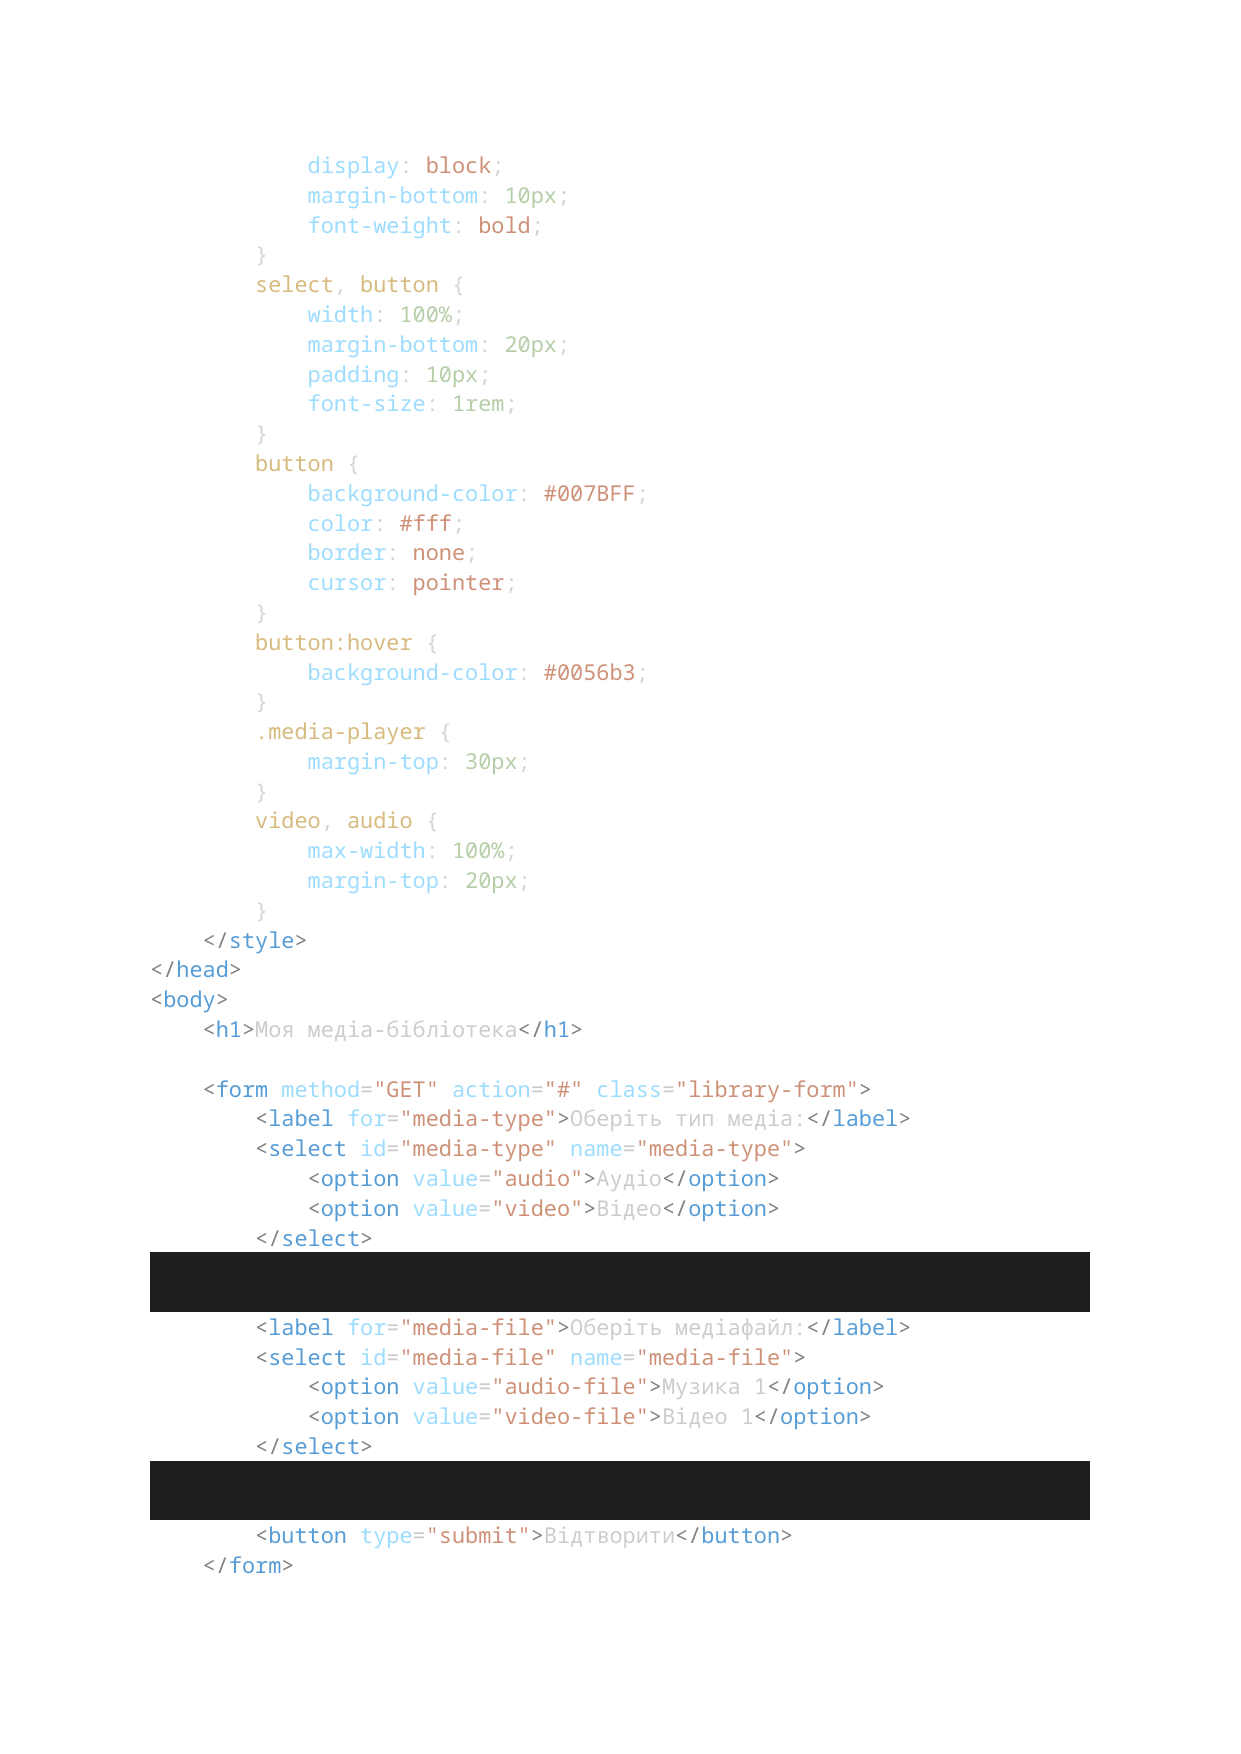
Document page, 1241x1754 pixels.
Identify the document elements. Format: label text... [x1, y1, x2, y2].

text <body> [150, 984, 1090, 1014]
text <label for="media-file">Оберіть медіафайл:</label> [150, 1312, 1090, 1341]
text <select id="media-file" name="media-file"> [150, 1341, 1090, 1371]
text <label for="media-type">Оберіть тип медіа:</label> [150, 1103, 1090, 1133]
text button:hover { [150, 627, 1090, 656]
text } [150, 597, 1090, 627]
text button { [150, 448, 1090, 478]
text </select> [150, 1431, 1090, 1461]
text select, button { [150, 269, 1090, 299]
text video, audio { [150, 805, 1090, 835]
text <button type="submit">Відтворити</button> [150, 1520, 1090, 1550]
text <form method="GET" action="#" class="library-form"> [150, 1073, 1090, 1103]
text margin-bottom: 20px; [150, 329, 1090, 358]
text } [150, 418, 1090, 448]
text </form> [150, 1550, 1090, 1579]
text } [150, 776, 1090, 805]
text cursor: pointer; [150, 567, 1090, 597]
text margin-bottom: 10px; [150, 180, 1090, 209]
text </select> [150, 1222, 1090, 1252]
text padding: 10px; [150, 358, 1090, 388]
text margin-top: 30px; [150, 746, 1090, 776]
text max-width: 100%; [150, 835, 1090, 865]
text <h1>Моя медіа-бібліотека</h1> [150, 1014, 1090, 1044]
text </head> [150, 954, 1090, 984]
text font-weight: bold; [150, 209, 1090, 239]
text <option value="audio-file">Музика 1</option> [150, 1371, 1090, 1401]
text } [150, 895, 1090, 924]
text margin-top: 20px; [150, 865, 1090, 895]
text display: block; [150, 150, 1090, 180]
text } [150, 239, 1090, 269]
text <select id="media-type" name="media-type"> [150, 1133, 1090, 1163]
text width: 100%; [150, 299, 1090, 329]
text font-size: 1rem; [150, 388, 1090, 418]
text <option value="video">Відео</option> [150, 1193, 1090, 1222]
text </style> [150, 924, 1090, 954]
text border: none; [150, 537, 1090, 567]
text <option value="video-file">Відео 1</option> [150, 1401, 1090, 1431]
text } [150, 686, 1090, 716]
text color: #fff; [150, 507, 1090, 537]
text background-color: #007BFF; [150, 478, 1090, 507]
text .media-player { [150, 716, 1090, 746]
text background-color: #0056b3; [150, 656, 1090, 686]
text <option value="audio">Аудіо</option> [150, 1163, 1090, 1193]
